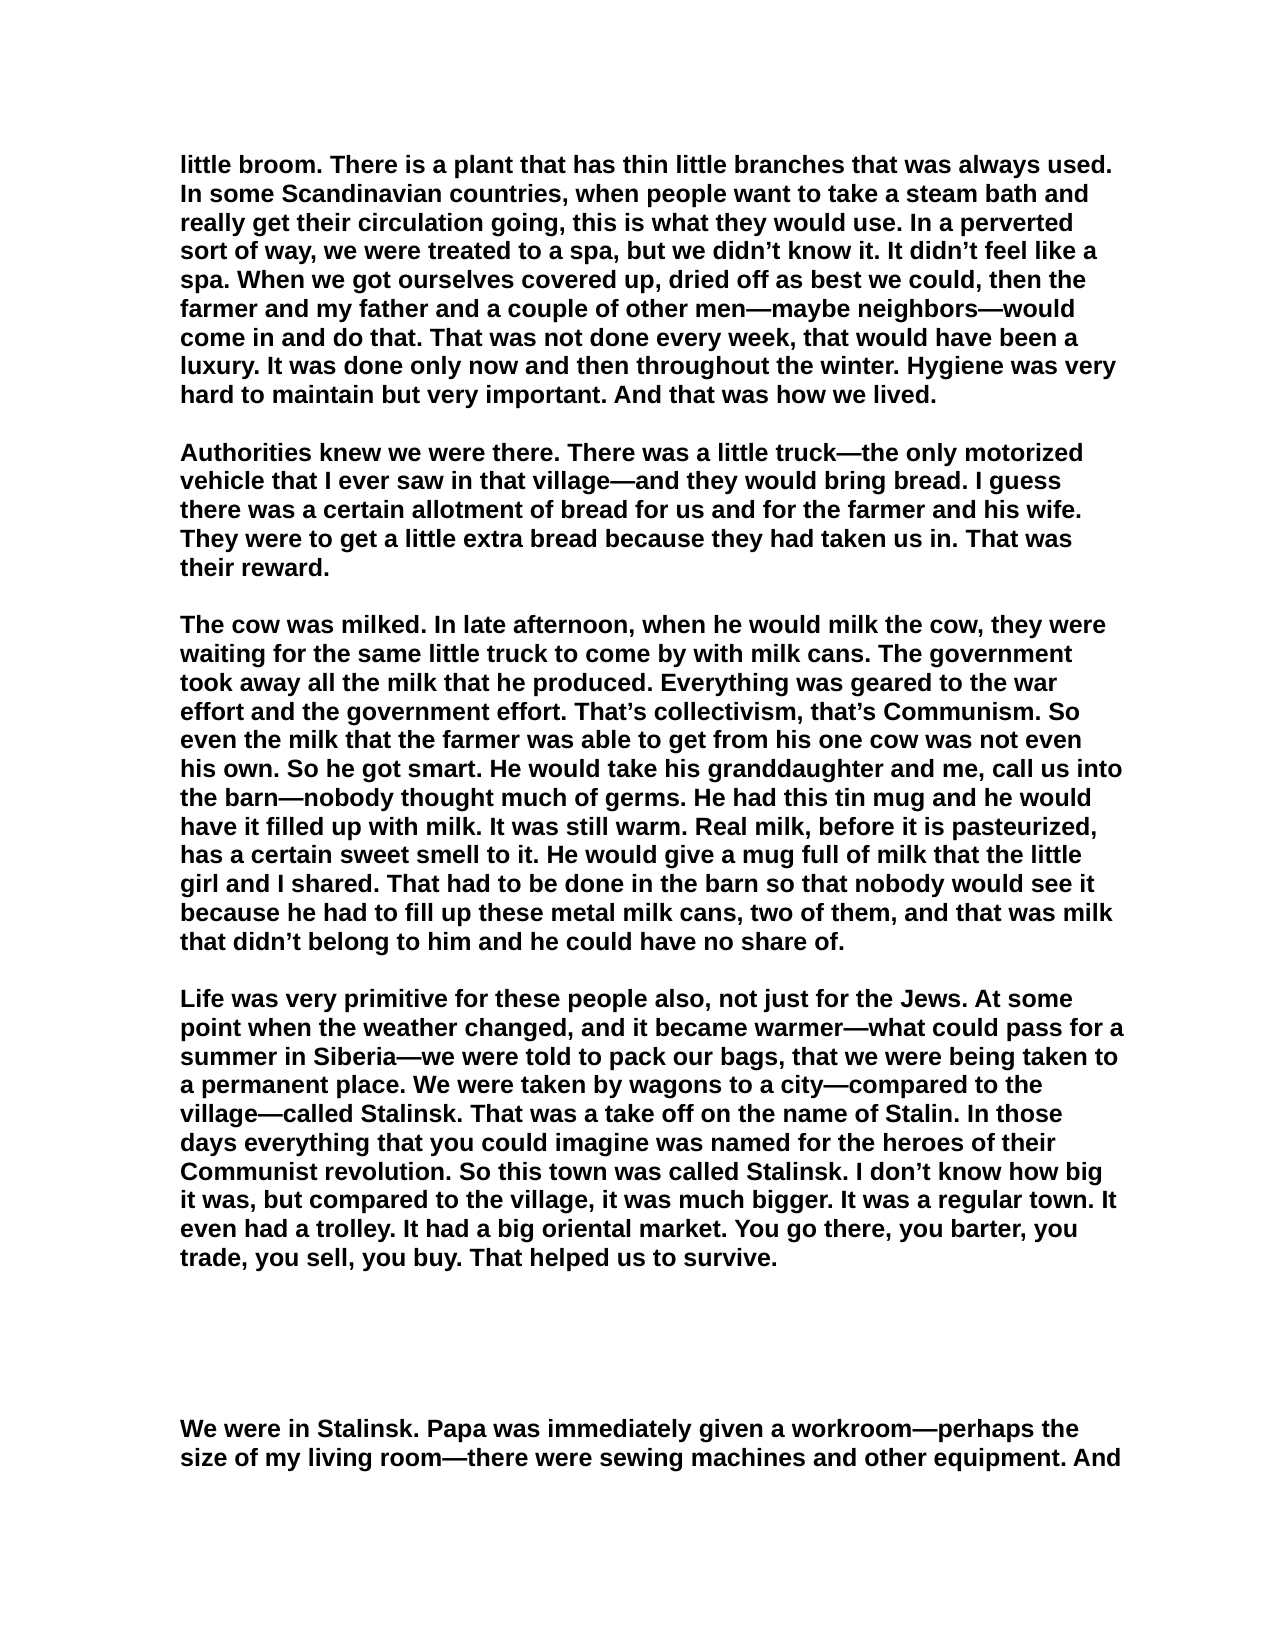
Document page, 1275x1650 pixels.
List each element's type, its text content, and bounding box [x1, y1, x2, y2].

text I have since found out that in many Slavic countries they use what I called a little broom. There is a plant that has thin little branches that was always used. In some Scandinavian countries, when people want to take a steam bath and really get their circulation going, this is what they would use. In a perverted sort of way, we were treated to a spa, but we didn’t know it. It didn’t feel like a spa. When we got ourselves covered up, dried off as best we could, then the farmer and my father and a couple of other men—maybe neighbors—would come in and do that. That was not done every week, that would have been a luxury. It was done only now and then throughout the winter. Hygiene was very hard to maintain but very important. And that was how we lived. [180, 323, 1125, 611]
text Life was very primitive for these people also, not just for the Jews. At some point when the weather changed, and it became warmer—what could pass for a summer in Siberia—we were told to pack our bags, that we were being taken to a permanent place. We were taken by wagons to a city—compared to the village—called Stalinsk. That was a take off on the name of Stalin. In those days everything that you could imagine was named for the heroes of their Communist revolution. So this town was called Stalinsk. I don’t know how big it was, but compared to the village, it was much bigger. It was a regular town. It even had a trolley. It had a big oriental market. You go there, you barter, you trade, you sell, you buy. That helped us to survive. [180, 1188, 1125, 1476]
text The cow was milked. In late afternoon, when he would milk the cow, they were waiting for the same little truck to come by with milk cans. The government took away all the milk that he produced. Everything was geared to the war effort and the government effort. That’s collectivism, that’s Communism. So even the milk that the farmer was able to get from his one cow was not even his own. So he got smart. He would take his granddaughter and me, call us into the barn—nobody thought much of germs. He had this tin mug and he would have it filled up with milk. It was still warm. Real milk, before it is pasteurized, has a certain sweet smell to it. He would give a mug full of milk that the little girl and I shared. That had to be done in the barn so that nobody would see it because he had to fill up these metal milk cans, two of them, and that was milk that didn’t belong to him and he could have no share of. [180, 814, 1125, 1159]
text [180, 150, 1125, 294]
text Authorities knew we were there. There was a little truck—the only motorized vehicle that I ever saw in that village—and they would bring bread. I guess there was a certain allotment of bread for us and for the farmer and his wife. They were to get a little extra bread because they had taken us in. That was their reward. [180, 640, 1125, 784]
